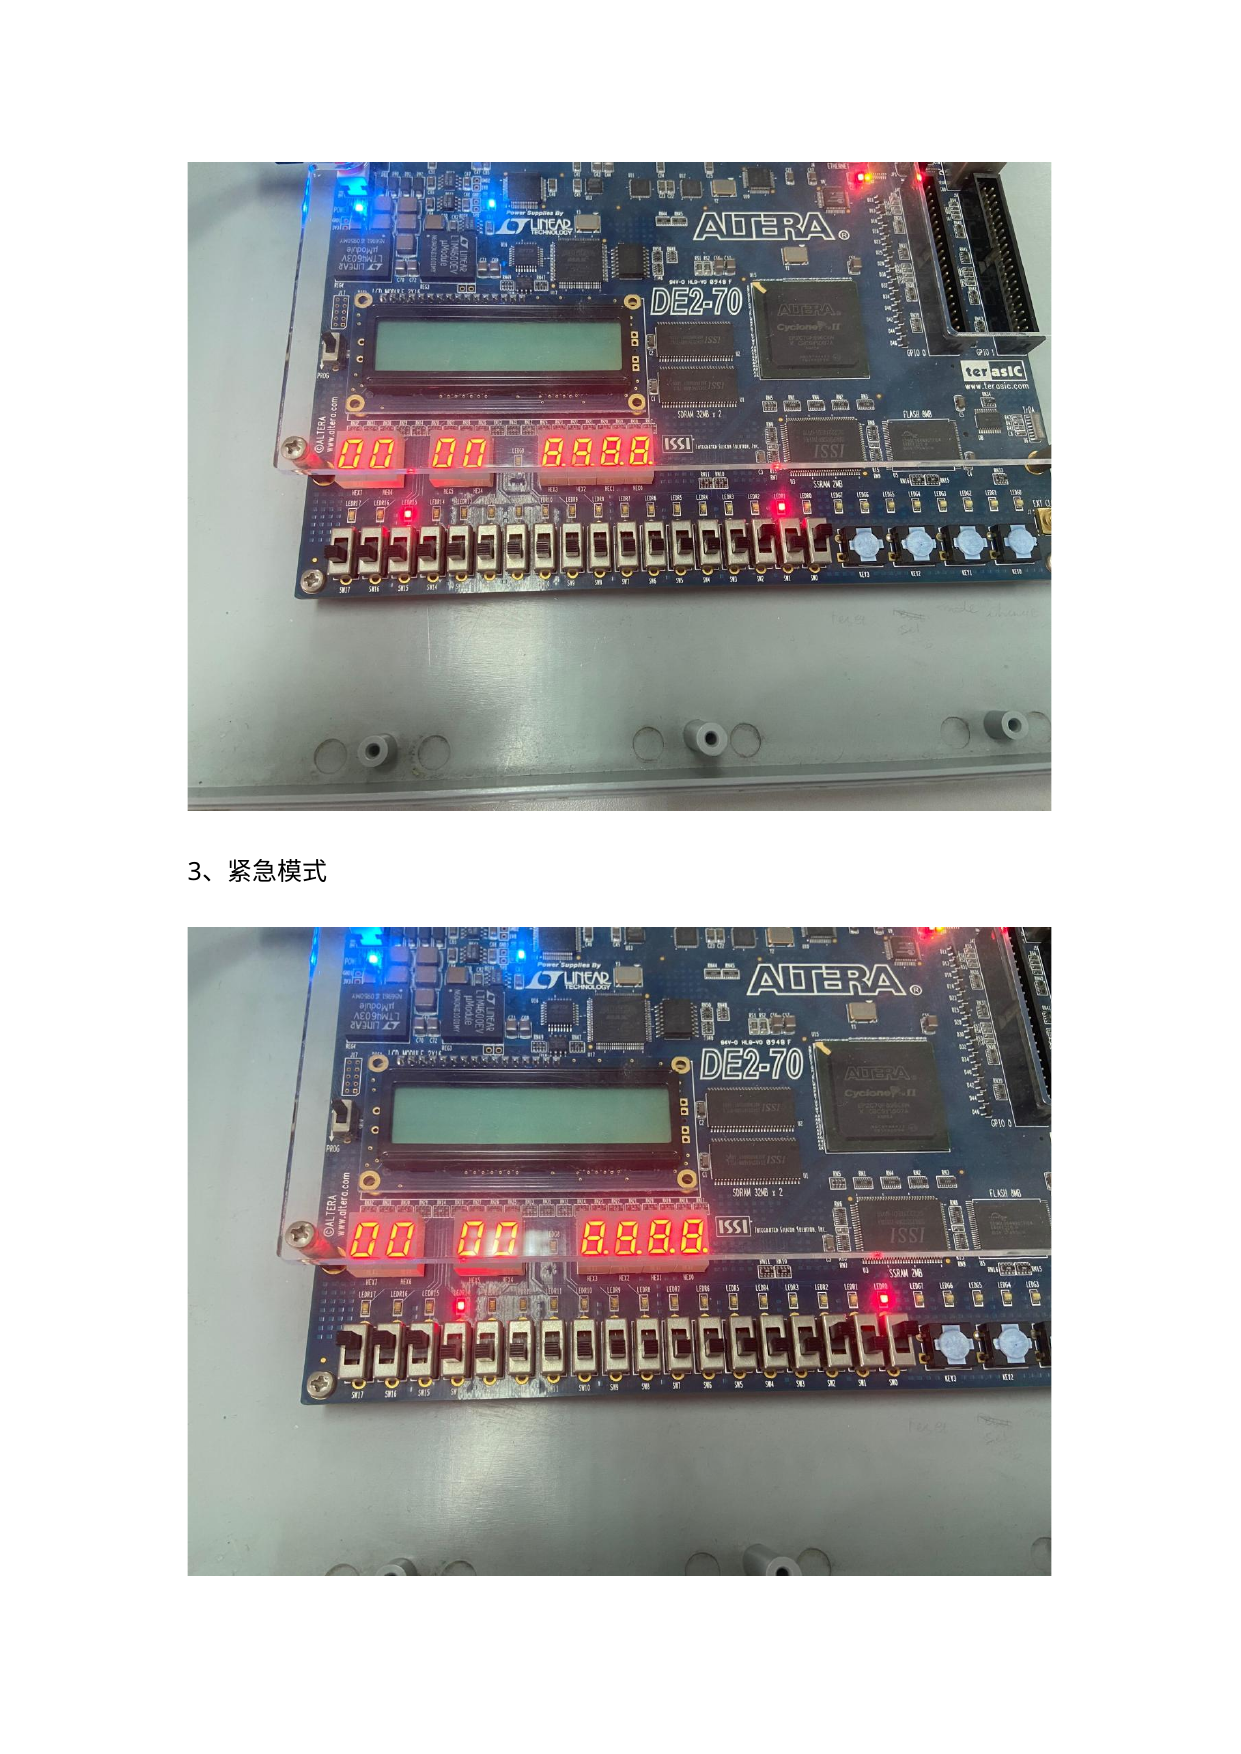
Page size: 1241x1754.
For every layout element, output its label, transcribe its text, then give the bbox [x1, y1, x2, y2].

picture [187, 162, 1052, 811]
list 3、紧急模式 [187, 837, 1053, 902]
picture [187, 927, 1052, 1576]
